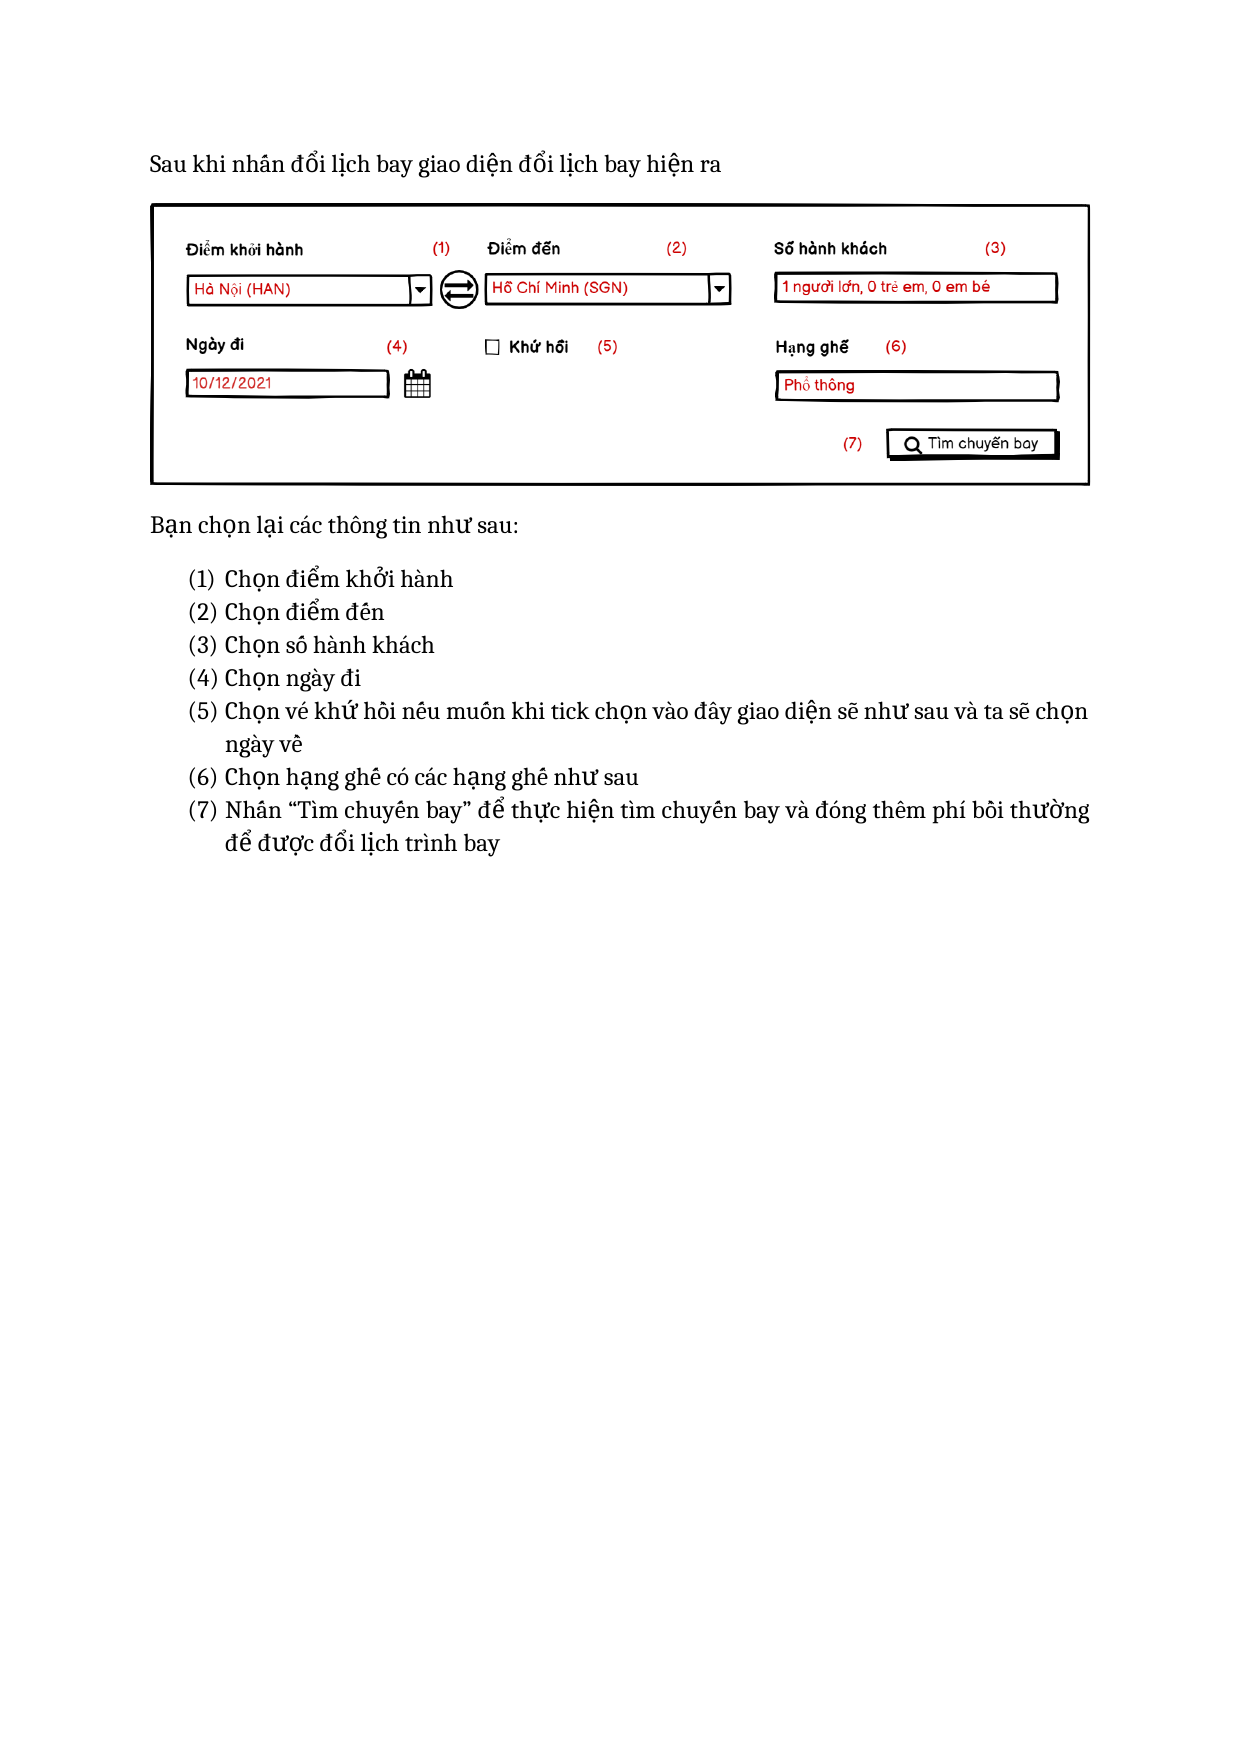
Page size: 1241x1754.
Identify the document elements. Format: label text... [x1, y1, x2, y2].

list Nhấn “Tìm chuyến bay” để thực hiện tìm chuyến bay và đóng thêm phí bồi thường để được đổi lịch trình bay [187, 796, 1090, 858]
list Chọn vé khứ hồi nếu muốn khi tick chọn vào đây giao diện sẽ như sau và ta sẽ chọn ngày về [187, 697, 1090, 758]
list Chọn hạng ghế có các hạng ghế như sau [187, 763, 1090, 792]
list Chọn ngày đi [187, 664, 1090, 692]
picture [150, 203, 1091, 486]
text Sau khi nhấn đổi lịch bay giao diện đổi lịch bay hiện ra [150, 150, 1090, 179]
text Bạn chọn lại các thông tin như sau: [150, 511, 1090, 539]
list Chọn số hành khách [187, 631, 1090, 659]
list Chọn điểm đến [187, 598, 1090, 626]
list Chọn điểm khởi hành [187, 565, 1090, 593]
